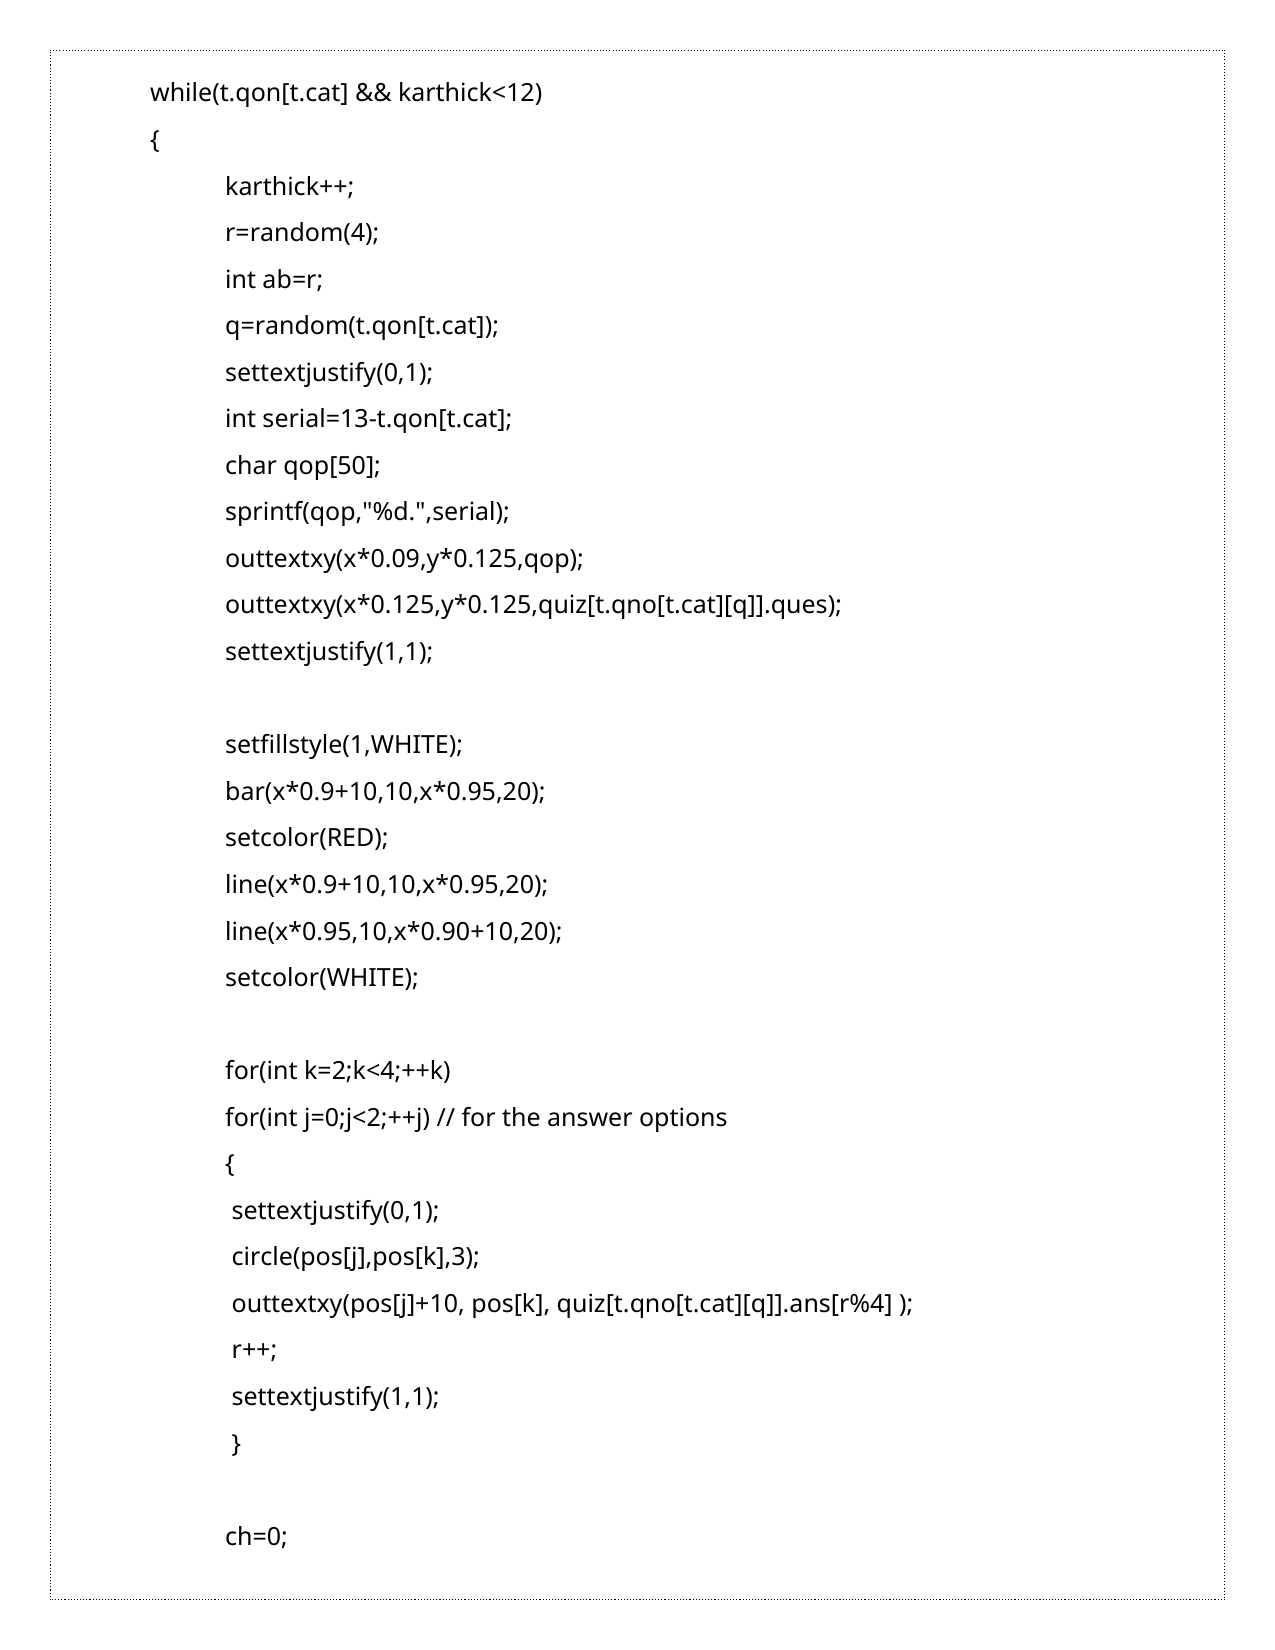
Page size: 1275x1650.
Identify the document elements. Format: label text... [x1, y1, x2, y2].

text for(int j=0;j<2;++j) // for the answer options [75, 1099, 1200, 1133]
text for(int k=2;k<4;++k) [75, 1053, 1200, 1087]
text settextjustify(1,1); [75, 1379, 1200, 1413]
text ch=0; [75, 1518, 1200, 1552]
text { [75, 1146, 1200, 1180]
text outtextxy(x*0.09,y*0.125,qop); [75, 541, 1200, 575]
text bar(x*0.9+10,10,x*0.95,20); [75, 773, 1200, 807]
text line(x*0.95,10,x*0.90+10,20); [75, 913, 1200, 947]
text setfillstyle(1,WHITE); [75, 727, 1200, 761]
text line(x*0.9+10,10,x*0.95,20); [75, 867, 1200, 901]
text setcolor(RED); [75, 820, 1200, 854]
text q=random(t.qon[t.cat]); [75, 308, 1200, 342]
text int ab=r; [75, 261, 1200, 295]
text sprintf(qop,"%d.",serial); [75, 494, 1200, 528]
text karthick++; [75, 168, 1200, 202]
text int serial=13-t.qon[t.cat]; [75, 401, 1200, 435]
text settextjustify(0,1); [75, 354, 1200, 388]
text while(t.qon[t.cat] && karthick<12) [75, 75, 1200, 109]
text outtextxy(x*0.125,y*0.125,quiz[t.qno[t.cat][q]].ques); [75, 587, 1200, 621]
text settextjustify(0,1); [75, 1192, 1200, 1227]
text r++; [75, 1332, 1200, 1366]
text setcolor(WHITE); [75, 960, 1200, 994]
text r=random(4); [75, 215, 1200, 249]
text char qop[50]; [75, 447, 1200, 482]
text outtextxy(pos[j]+10, pos[k], quiz[t.qno[t.cat][q]].ans[r%4] ); [75, 1286, 1200, 1320]
text circle(pos[j],pos[k],3); [75, 1239, 1200, 1273]
text settextjustify(1,1); [75, 634, 1200, 668]
text { [75, 122, 1200, 156]
text } [75, 1425, 1200, 1459]
